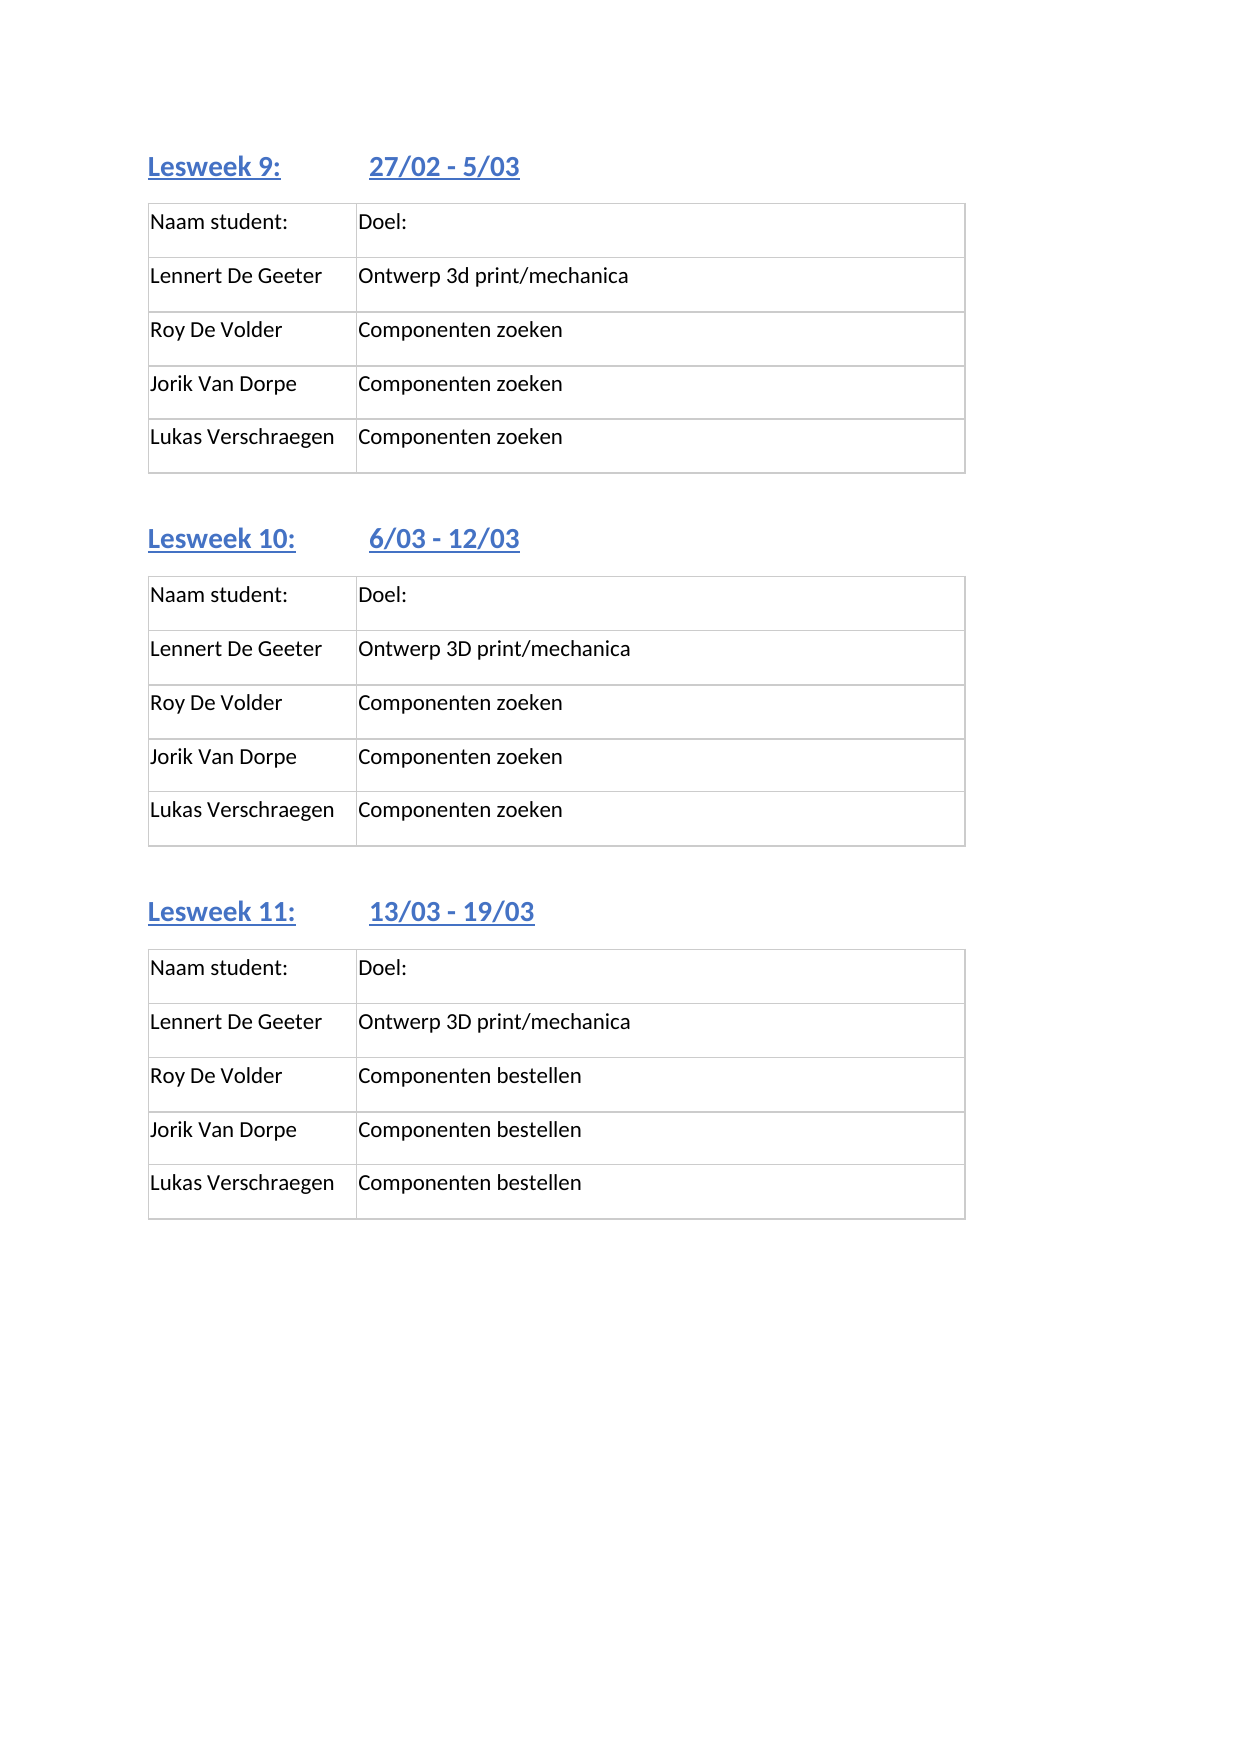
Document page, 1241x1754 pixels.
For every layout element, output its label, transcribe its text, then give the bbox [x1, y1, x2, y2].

table_cell Lennert De Geeter [149, 1004, 356, 1057]
table_cell Componenten zoeken [357, 740, 964, 791]
table_cell Roy De Volder [149, 686, 356, 738]
table_cell Roy De Volder [149, 313, 356, 365]
table_header Doel: [357, 204, 964, 257]
table_header Naam student: [149, 577, 356, 630]
table_header Naam student: [149, 204, 356, 257]
table_cell Ontwerp 3D print/mechanica [357, 1004, 964, 1057]
table_cell Ontwerp 3d print/mechanica [357, 258, 964, 311]
table_cell Lukas Verschraegen [149, 1165, 356, 1218]
table_cell Lukas Verschraegen [149, 792, 356, 845]
table_cell Componenten zoeken [357, 313, 964, 365]
table_cell Componenten zoeken [357, 420, 964, 472]
table_cell Componenten bestellen [357, 1058, 964, 1111]
table_cell Ontwerp 3D print/mechanica [357, 631, 964, 684]
table_header Doel: [357, 577, 964, 630]
table_cell Lukas Verschraegen [149, 420, 356, 472]
text Lesweek 10: 6/03 - 12/03 [148, 521, 1093, 556]
table_cell Jorik Van Dorpe [149, 740, 356, 791]
table_cell Jorik Van Dorpe [149, 1113, 356, 1164]
table_cell Jorik Van Dorpe [149, 367, 356, 418]
table_header Doel: [357, 950, 964, 1003]
table_cell Roy De Volder [149, 1058, 356, 1111]
table_cell Componenten bestellen [357, 1113, 964, 1164]
table_cell Componenten zoeken [357, 367, 964, 418]
table_cell Lennert De Geeter [149, 631, 356, 684]
text Lesweek 9: 27/02 - 5/03 [148, 148, 1093, 183]
table_cell Componenten zoeken [357, 686, 964, 738]
text Lesweek 11: 13/03 - 19/03 [148, 893, 1093, 929]
table_cell Componenten zoeken [357, 792, 964, 845]
table_header Naam student: [149, 950, 356, 1003]
table_cell Lennert De Geeter [149, 258, 356, 311]
table_cell Componenten bestellen [357, 1165, 964, 1218]
